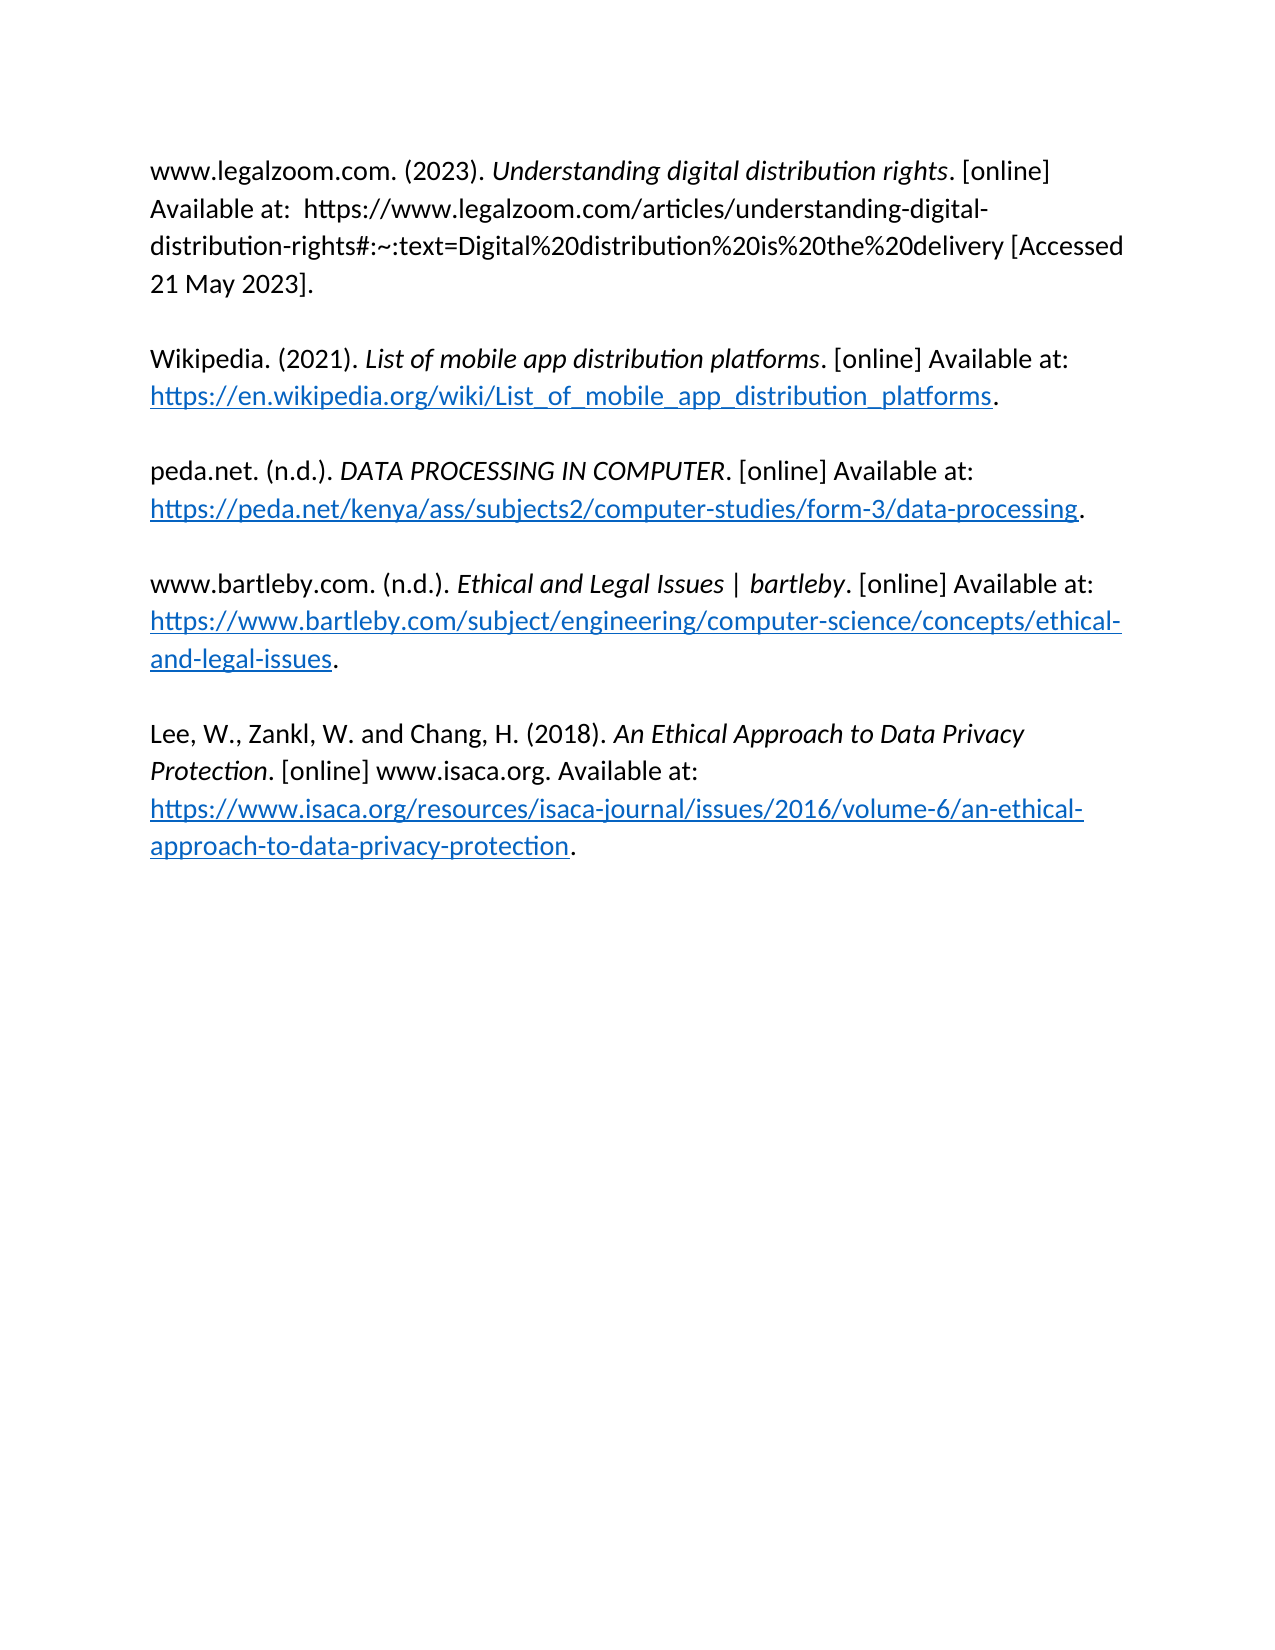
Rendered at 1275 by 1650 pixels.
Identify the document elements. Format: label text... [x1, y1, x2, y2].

text www.legalzoom.com. (2023). Understanding digital distribution rights. [online] Available at: https://www.legalzoom.com/articles/understanding-digital-distribution-rights#:~:text=Digital%20distribution%20is%20the%20delivery [Accessed 21 May 2023]. [150, 150, 1125, 300]
text www.bartleby.com. (n.d.). Ethical and Legal Issues | bartleby. [online] Available at: https://www.bartleby.com/subject/engineering/computer-science/concepts/ethical-and-legal-issues. [150, 562, 1125, 675]
text Wikipedia. (2021). List of mobile app distribution platforms. [online] Available at: https://en.wikipedia.org/wiki/List_of_mobile_app_distribution_platforms. [150, 337, 1125, 412]
text ‌peda.net. (n.d.). DATA PROCESSING IN COMPUTER. [online] Available at: https://peda.net/kenya/ass/subjects2/computer-studies/form-3/data-processing. [150, 450, 1125, 525]
text Lee, W., Zankl, W. and Chang, H. (2018). An Ethical Approach to Data Privacy Protection. [online] www.isaca.org. Available at: https://www.isaca.org/resources/isaca-journal/issues/2016/volume-6/an-ethical-approach-to-data-privacy-protection. [150, 712, 1125, 862]
